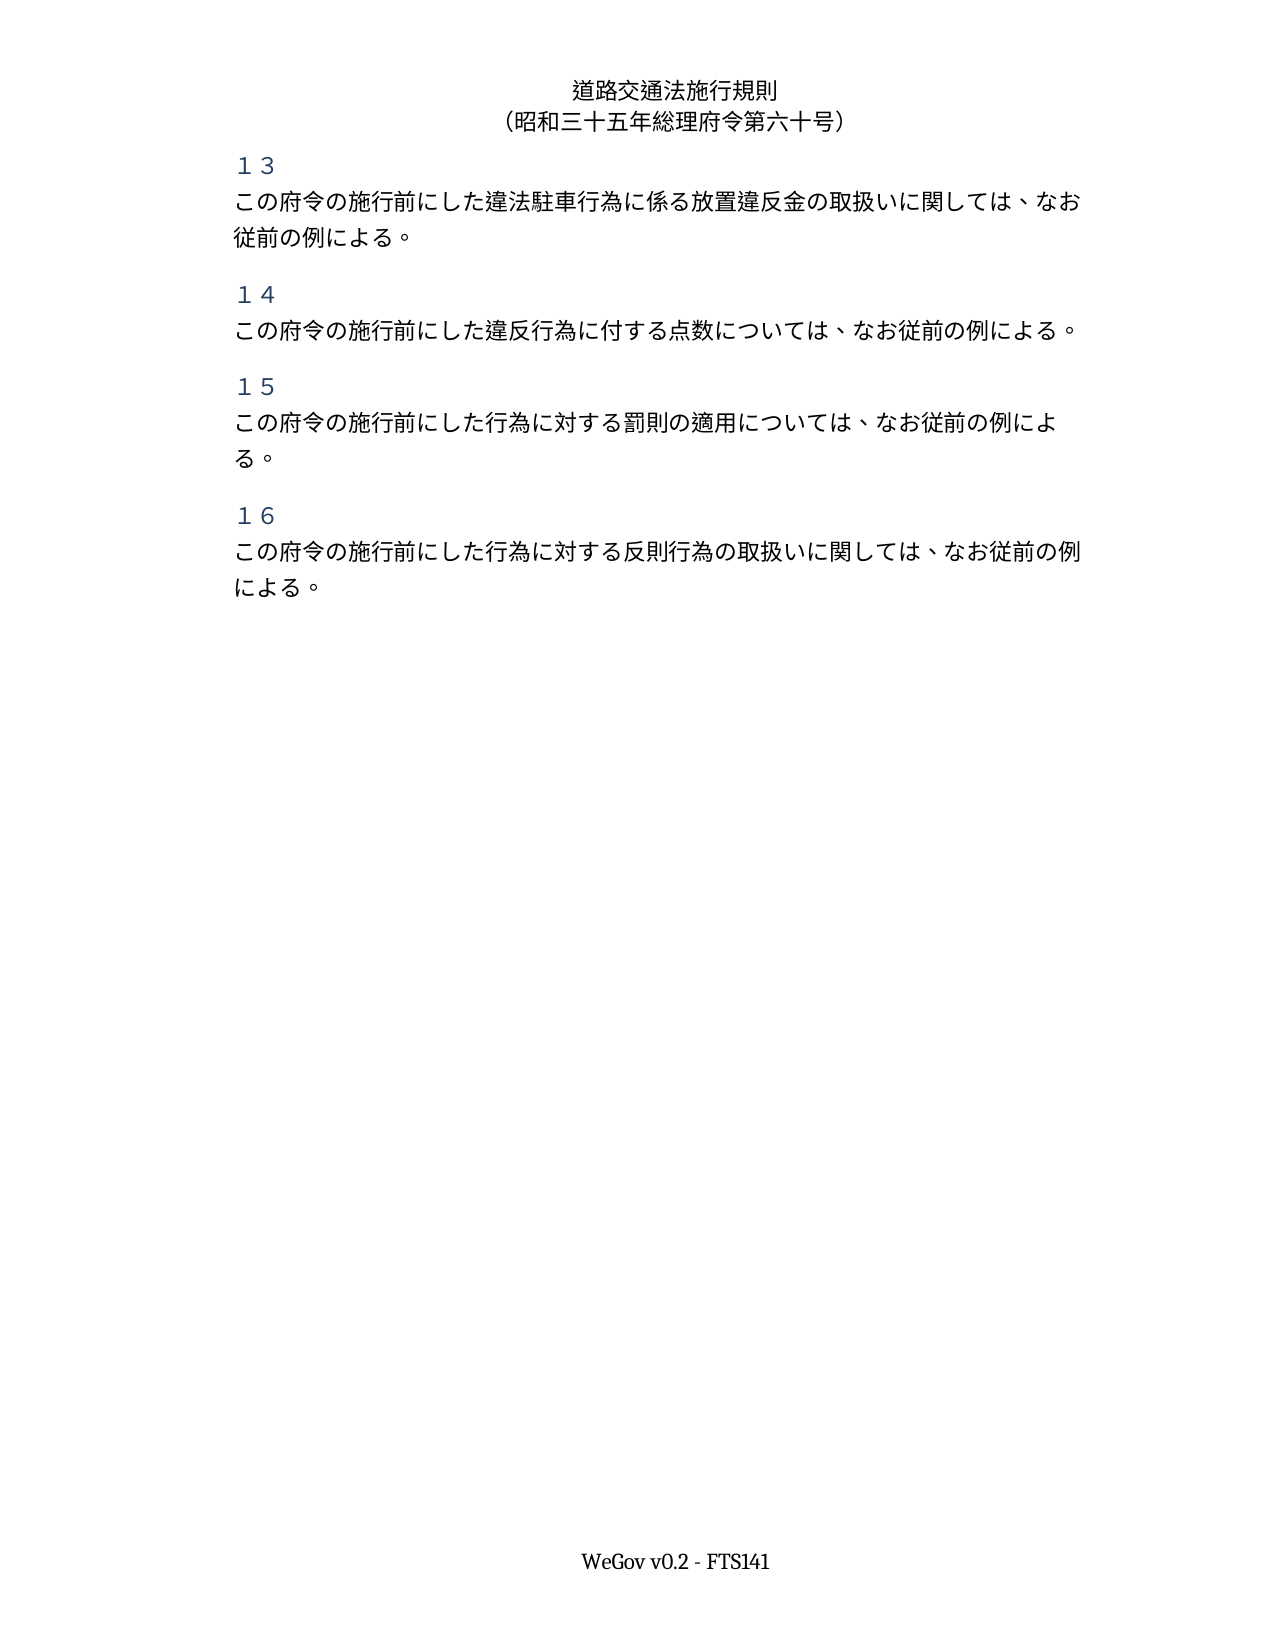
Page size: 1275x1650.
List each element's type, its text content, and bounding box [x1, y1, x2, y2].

text この府令の施行前にした行為に対する反則行為の取扱いに関しては、なお従前の例による。 [233, 536, 1087, 603]
subtitle １６ [233, 500, 1087, 531]
text この府令の施行前にした違反行為に付する点数については、なお従前の例による。 [233, 314, 1087, 346]
text この府令の施行前にした行為に対する罰則の適用については、なお従前の例による。 [233, 407, 1087, 474]
subtitle １５ [233, 371, 1087, 403]
text この府令の施行前にした違法駐車行為に係る放置違反金の取扱いに関しては、なお従前の例による。 [233, 186, 1087, 253]
subtitle １３ [233, 150, 1087, 181]
subtitle １４ [233, 279, 1087, 310]
